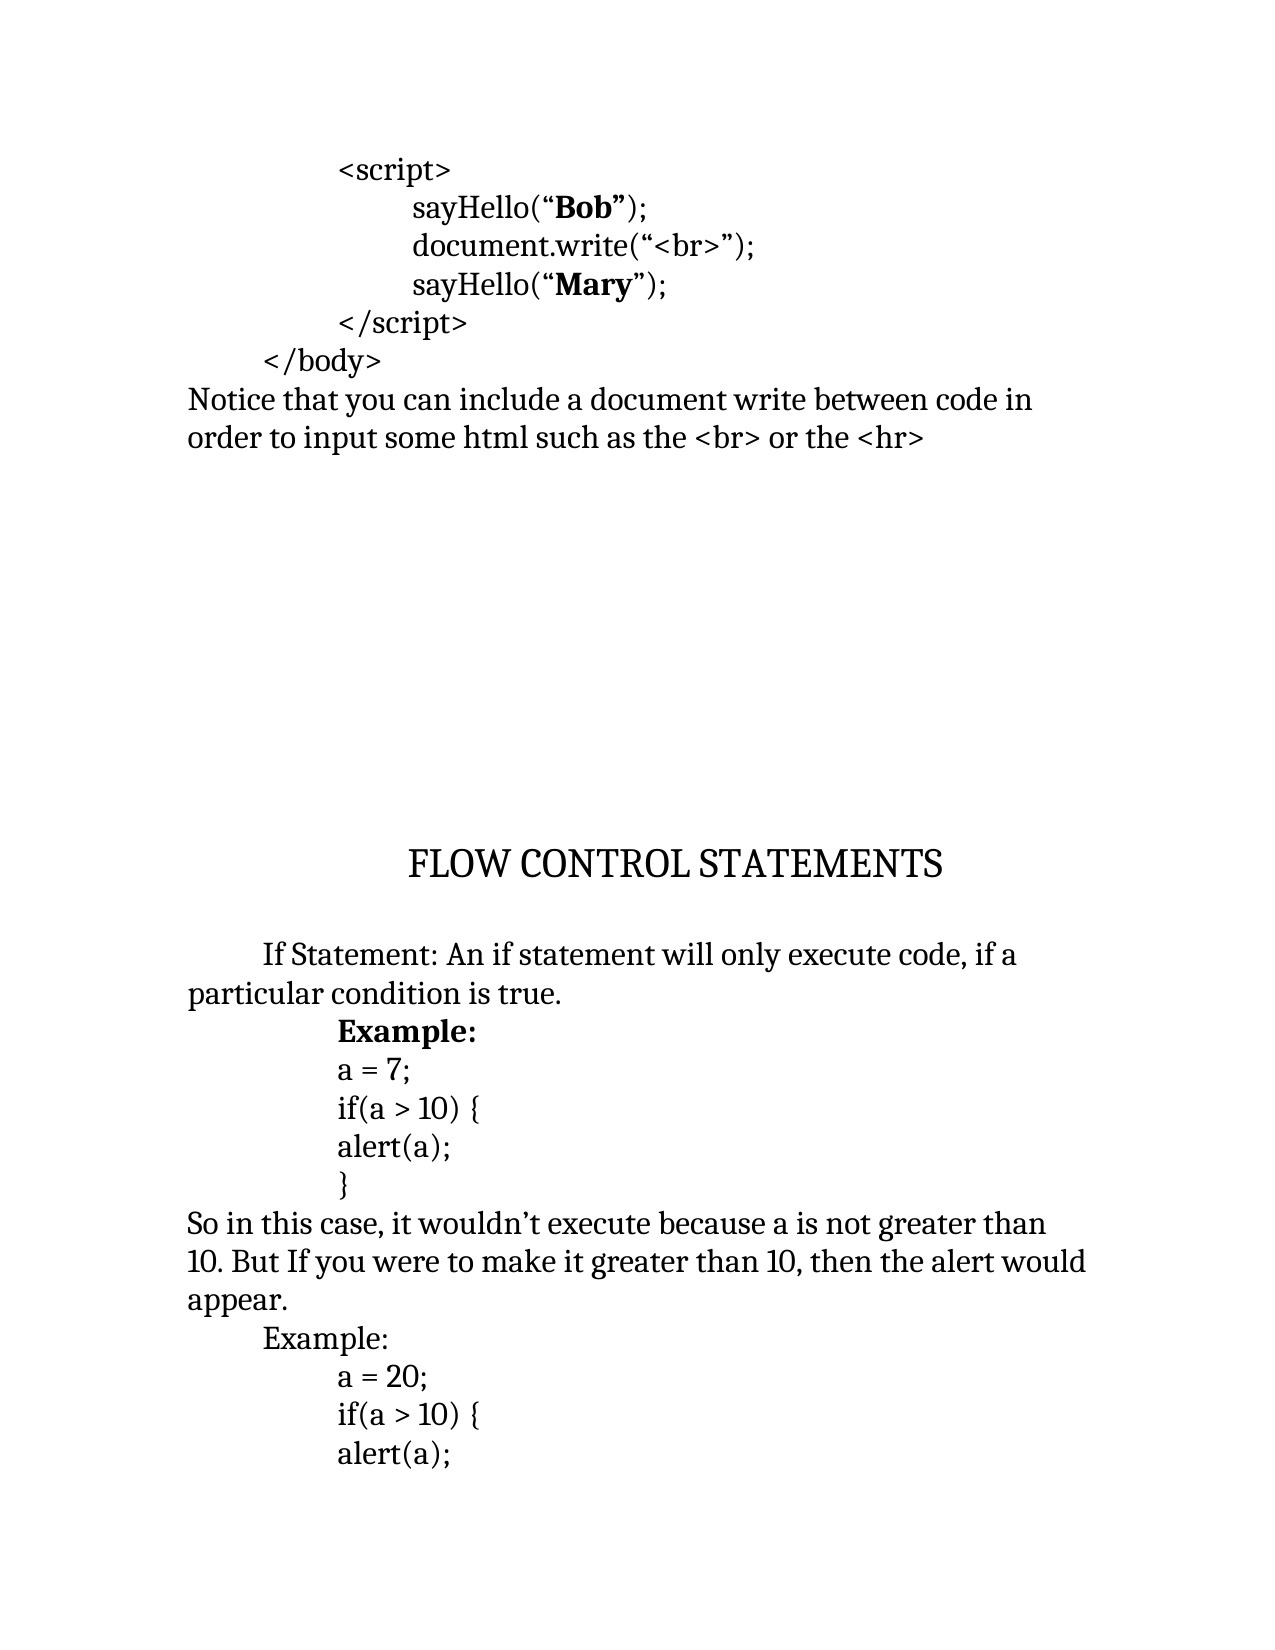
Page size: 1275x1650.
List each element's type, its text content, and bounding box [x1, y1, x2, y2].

text document.write(“<br>”); [187, 227, 1087, 265]
text alert(a); [187, 1127, 1087, 1166]
text } [187, 1166, 1087, 1204]
text FLOW CONTROL STATEMENTS [187, 840, 1087, 888]
text a = 7; [187, 1051, 1087, 1089]
text So in this case, it wouldn’t execute because a is not greater than 10. But If you were to make it greater than 10, then the alert would appear. [187, 1204, 1087, 1319]
text If Statement: An if statement will only execute code, if a particular condition is true. [187, 936, 1087, 1012]
text <script> [187, 150, 1087, 188]
text if(a > 10) { [187, 1089, 1087, 1127]
text </body> [187, 342, 1087, 380]
text Example: [187, 1319, 1087, 1357]
text a = 20; [187, 1357, 1087, 1396]
text alert(a); [187, 1434, 1087, 1472]
text sayHello(“Mary”); [187, 265, 1087, 303]
text </script> [187, 303, 1087, 342]
text if(a > 10) { [187, 1396, 1087, 1434]
text Example: [187, 1012, 1087, 1051]
text Notice that you can include a document write between code in order to input some html such as the <br> or the <hr> [187, 380, 1087, 457]
text sayHello(“Bob”); [187, 188, 1087, 227]
